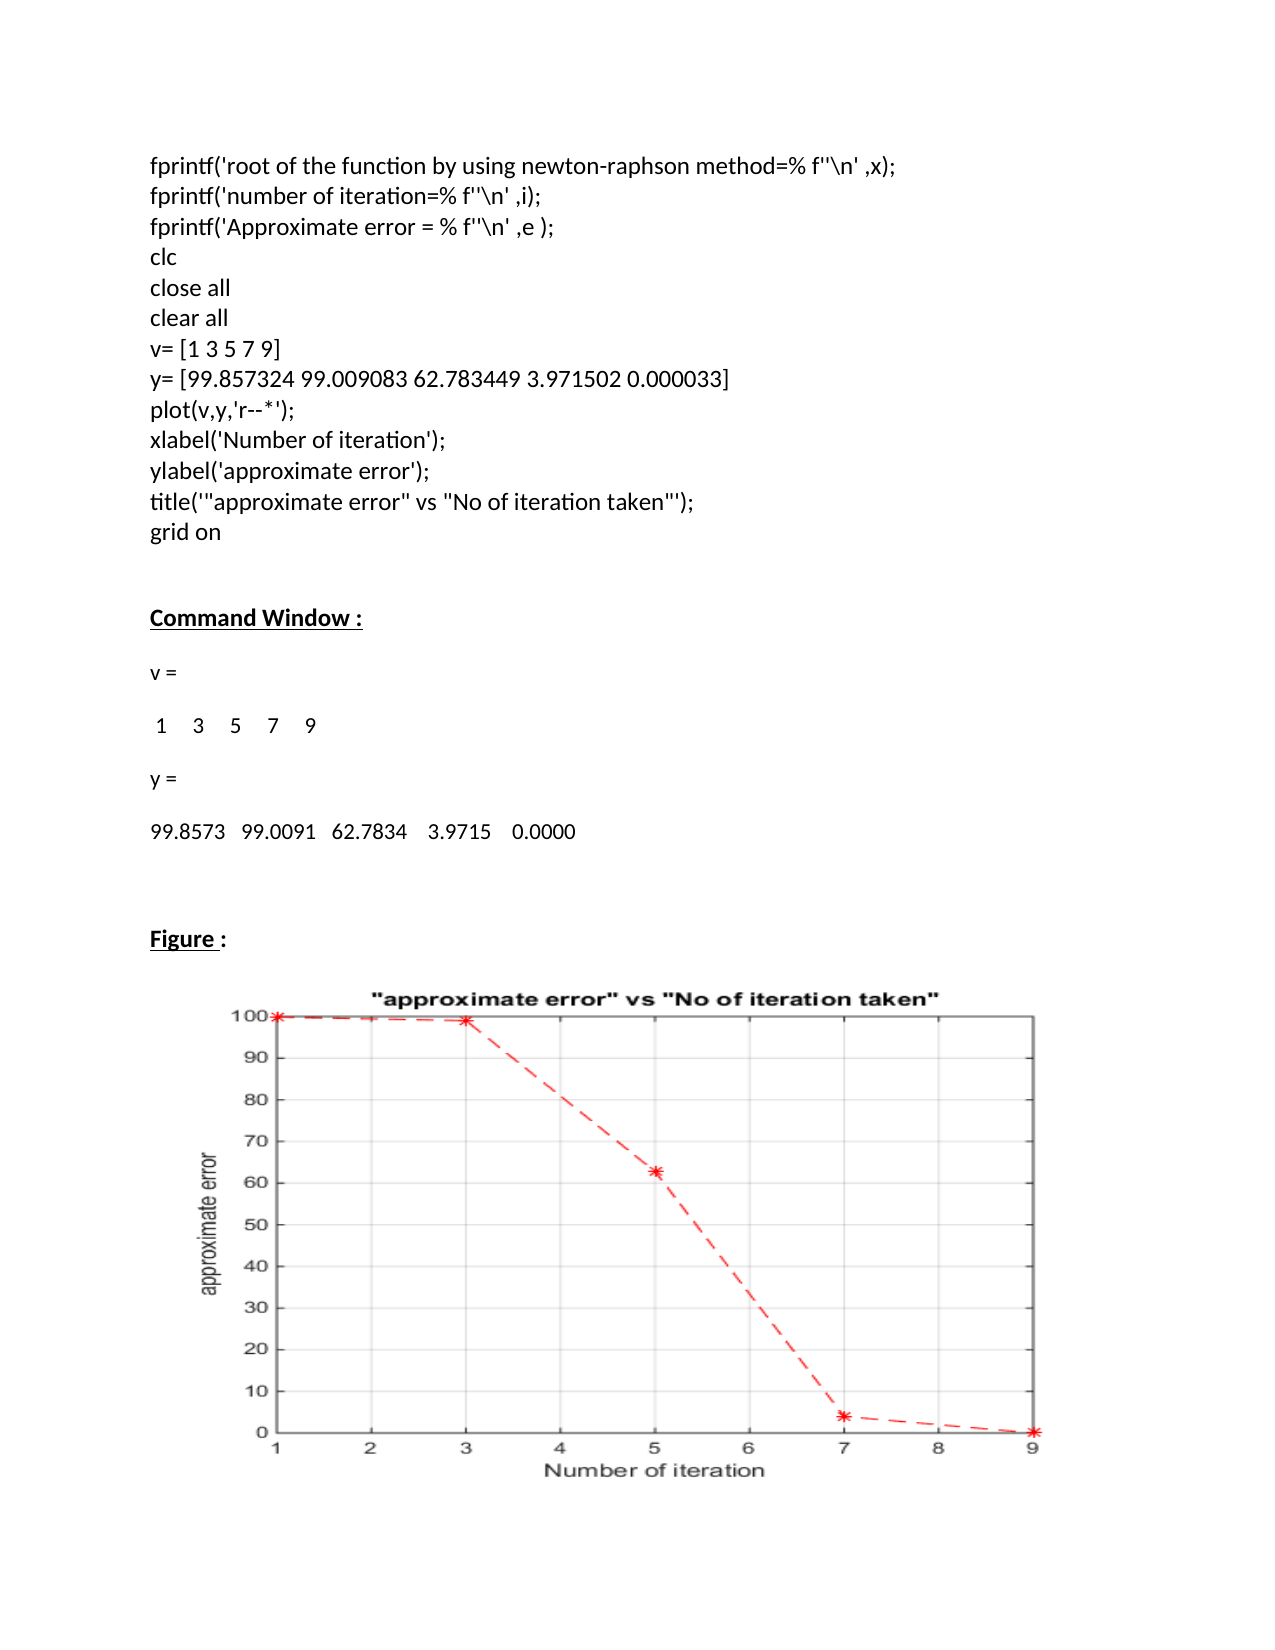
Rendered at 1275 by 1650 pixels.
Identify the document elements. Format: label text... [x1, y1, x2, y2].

text fprintf('number of iteration=% f''\n' ,i); [150, 181, 1125, 211]
text 99.8573 99.0091 62.7834 3.9715 0.0000 [150, 817, 1125, 846]
text v= [1 3 5 7 9] [150, 333, 1125, 364]
text plot(v,y,'r--*'); [150, 394, 1125, 425]
text fprintf('root of the function by using newton-raphson method=% f''\n' ,x); [150, 150, 1125, 181]
text grid on [150, 516, 1125, 547]
text y = [150, 764, 1125, 792]
text clear all [150, 303, 1125, 333]
text fprintf('Approximate error = % f''\n' ,e ); [150, 211, 1125, 242]
text clc [150, 242, 1125, 272]
text y= [99.857324 99.009083 62.783449 3.971502 0.000033] [150, 364, 1125, 394]
text ylabel('approximate error'); [150, 455, 1125, 486]
text title('"approximate error" vs "No of iteration taken"'); [150, 486, 1125, 516]
text Command Window : [150, 603, 1125, 633]
text 1 3 5 7 9 [150, 711, 1125, 739]
text v = [150, 658, 1125, 686]
text close all [150, 272, 1125, 303]
picture [150, 979, 1125, 1489]
text xlabel('Number of iteration'); [150, 425, 1125, 455]
text Figure : [150, 923, 1125, 954]
